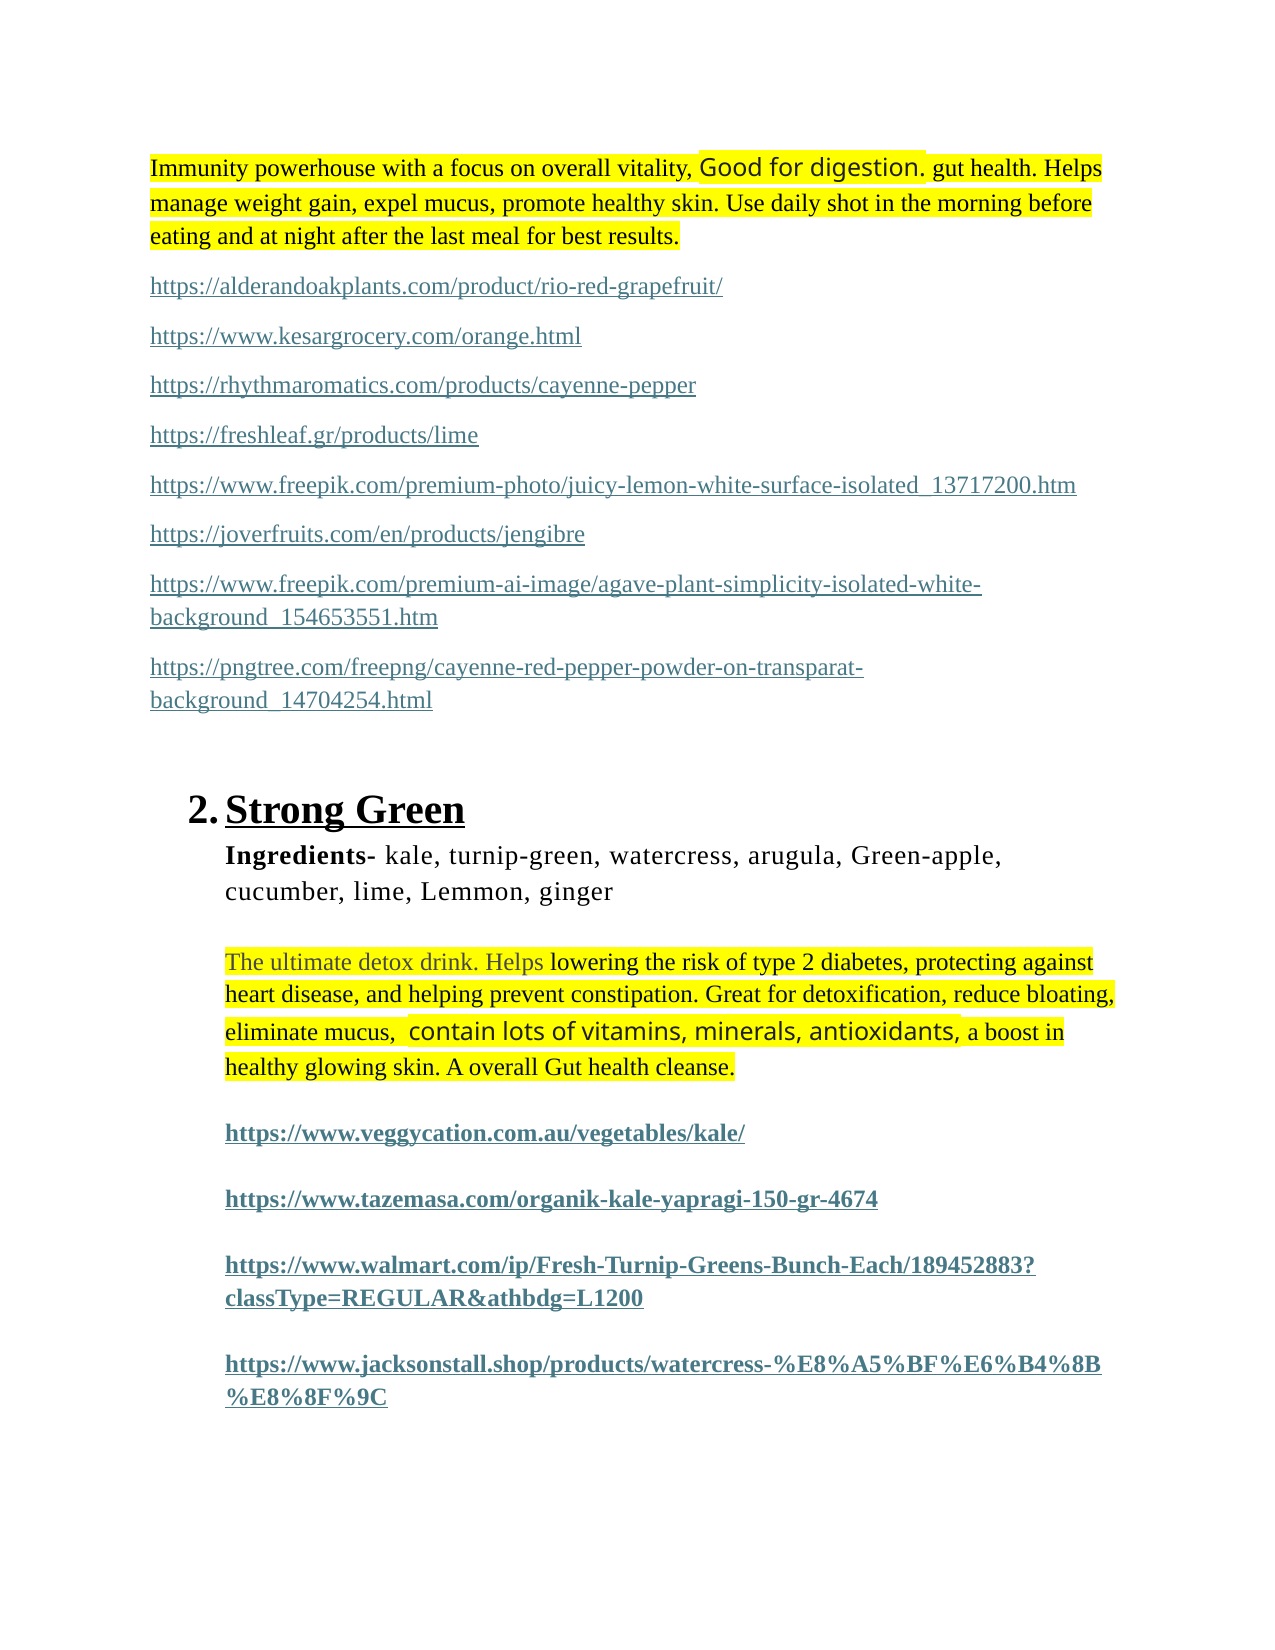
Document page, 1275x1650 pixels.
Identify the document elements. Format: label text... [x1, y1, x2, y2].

text Immunity powerhouse with a focus on overall vitality, Good for digestion. gut health. Helps manage weight gain, expel mucus, promote healthy skin. Use daily shot in the morning before eating and at night after the last meal for best results. [150, 150, 1125, 250]
list Strong Green [187, 784, 1125, 832]
text https://rhythmaromatics.com/products/cayenne-pepper [150, 370, 1125, 399]
list https://www.walmart.com/ip/Fresh-Turnip-Greens-Bunch-Each/189452883?classType=REGULAR&athbdg=L1200 [225, 1250, 1125, 1312]
text https://pngtree.com/freepng/cayenne-red-pepper-powder-on-transparat-background_14704254.html [150, 652, 1125, 714]
list The ultimate detox drink. Helps lowering the risk of type 2 diabetes, protecting against heart disease, and helping prevent constipation. Great for detoxification, reduce bloating, eliminate mucus, contain lots of vitamins, minerals, antioxidants, a boost in healthy glowing skin. A overall Gut health cleanse. [225, 947, 1125, 1081]
text https://www.freepik.com/premium-ai-image/agave-plant-simplicity-isolated-white-background_154653551.htm [150, 569, 1125, 631]
list Ingredients- kale, turnip-green, watercress, arugula, Green-apple, cucumber, lime, Lemmon, ginger [225, 839, 1125, 906]
text https://alderandoakplants.com/product/rio-red-grapefruit/ [150, 271, 1125, 300]
text https://freshleaf.gr/products/lime [150, 420, 1125, 449]
list https://www.jacksonstall.shop/products/watercress-%E8%A5%BF%E6%B4%8B%E8%8F%9C [225, 1349, 1125, 1411]
text https://www.freepik.com/premium-photo/juicy-lemon-white-surface-isolated_13717200.htm [150, 470, 1125, 498]
text https://www.kesargrocery.com/orange.html [150, 321, 1125, 349]
list https://www.veggycation.com.au/vegetables/kale/ [225, 1118, 1125, 1147]
text https://joverfruits.com/en/products/jengibre [150, 519, 1125, 548]
list https://www.tazemasa.com/organik-kale-yapragi-150-gr-4674 [225, 1184, 1125, 1213]
